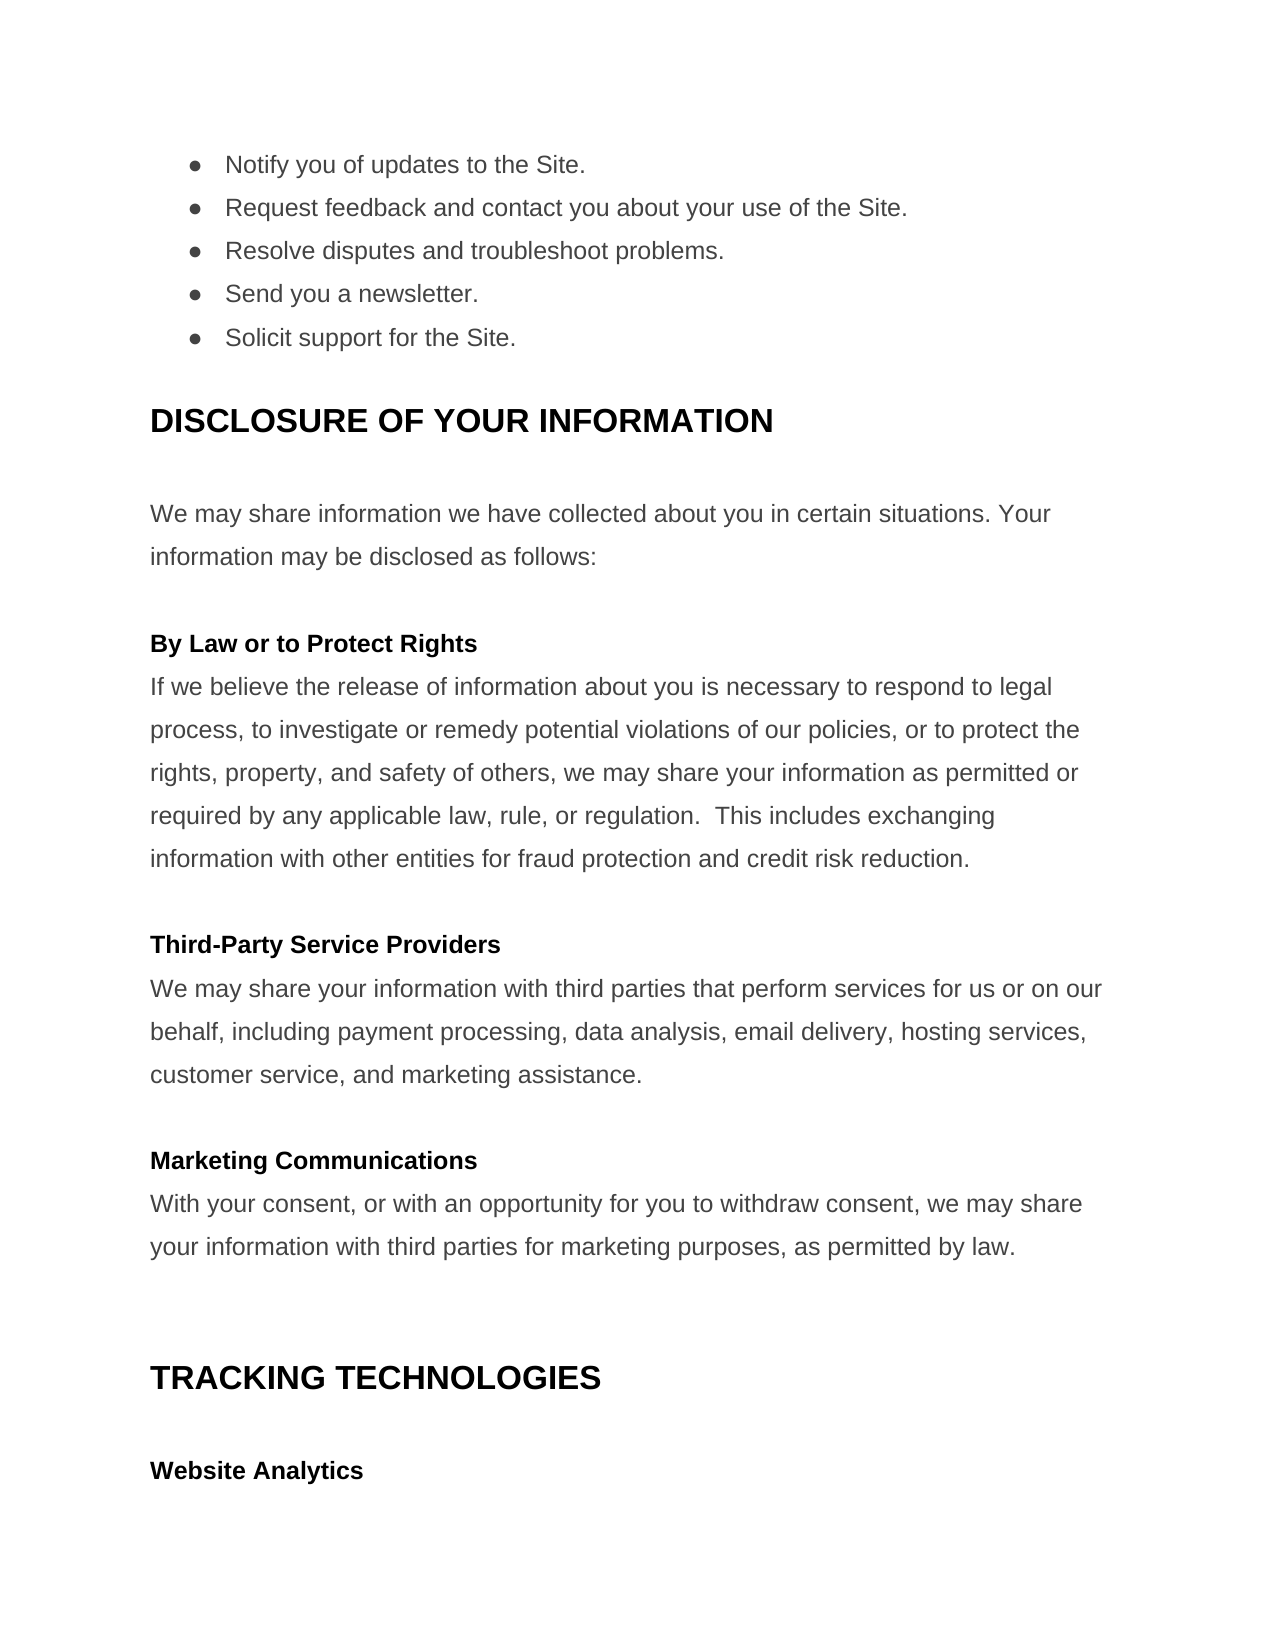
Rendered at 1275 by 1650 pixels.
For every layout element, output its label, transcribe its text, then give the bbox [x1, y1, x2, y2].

text We may share information we have collected about you in certain situations. Your information may be disclosed as follows: [150, 499, 1125, 571]
subtitle DISCLOSURE OF YOUR INFORMATION [150, 402, 1125, 440]
text With your consent, or with an opportunity for you to withdraw consent, we may share your information with third parties for marketing purposes, as permitted by law. [150, 1189, 1125, 1261]
list Solicit support for the Site. [187, 322, 1125, 351]
subtitle Third-Party Service Providers [150, 931, 1125, 959]
subtitle Marketing Communications [150, 1146, 1125, 1175]
text If we believe the release of information about you is necessary to respond to legal process, to investigate or remedy potential violations of our policies, or to protect the rights, property, and safety of others, we may share your information as permitted or required by any applicable law, rule, or regulation. This includes exchanging information with other entities for fraud protection and credit risk reduction. [150, 672, 1125, 873]
subtitle Website Analytics [150, 1456, 1125, 1484]
text We may share your information with third parties that perform services for us or on our behalf, including payment processing, data analysis, email delivery, hosting services, customer service, and marketing assistance. [150, 974, 1125, 1089]
list Resolve disputes and troubleshoot problems. [187, 236, 1125, 265]
list Notify you of updates to the Site. [187, 150, 1125, 179]
list Request feedback and contact you about your use of the Site. [187, 193, 1125, 222]
list Send you a newsletter. [187, 279, 1125, 308]
subtitle TRACKING TECHNOLOGIES [150, 1358, 1125, 1397]
subtitle By Law or to Protect Rights [150, 629, 1125, 657]
